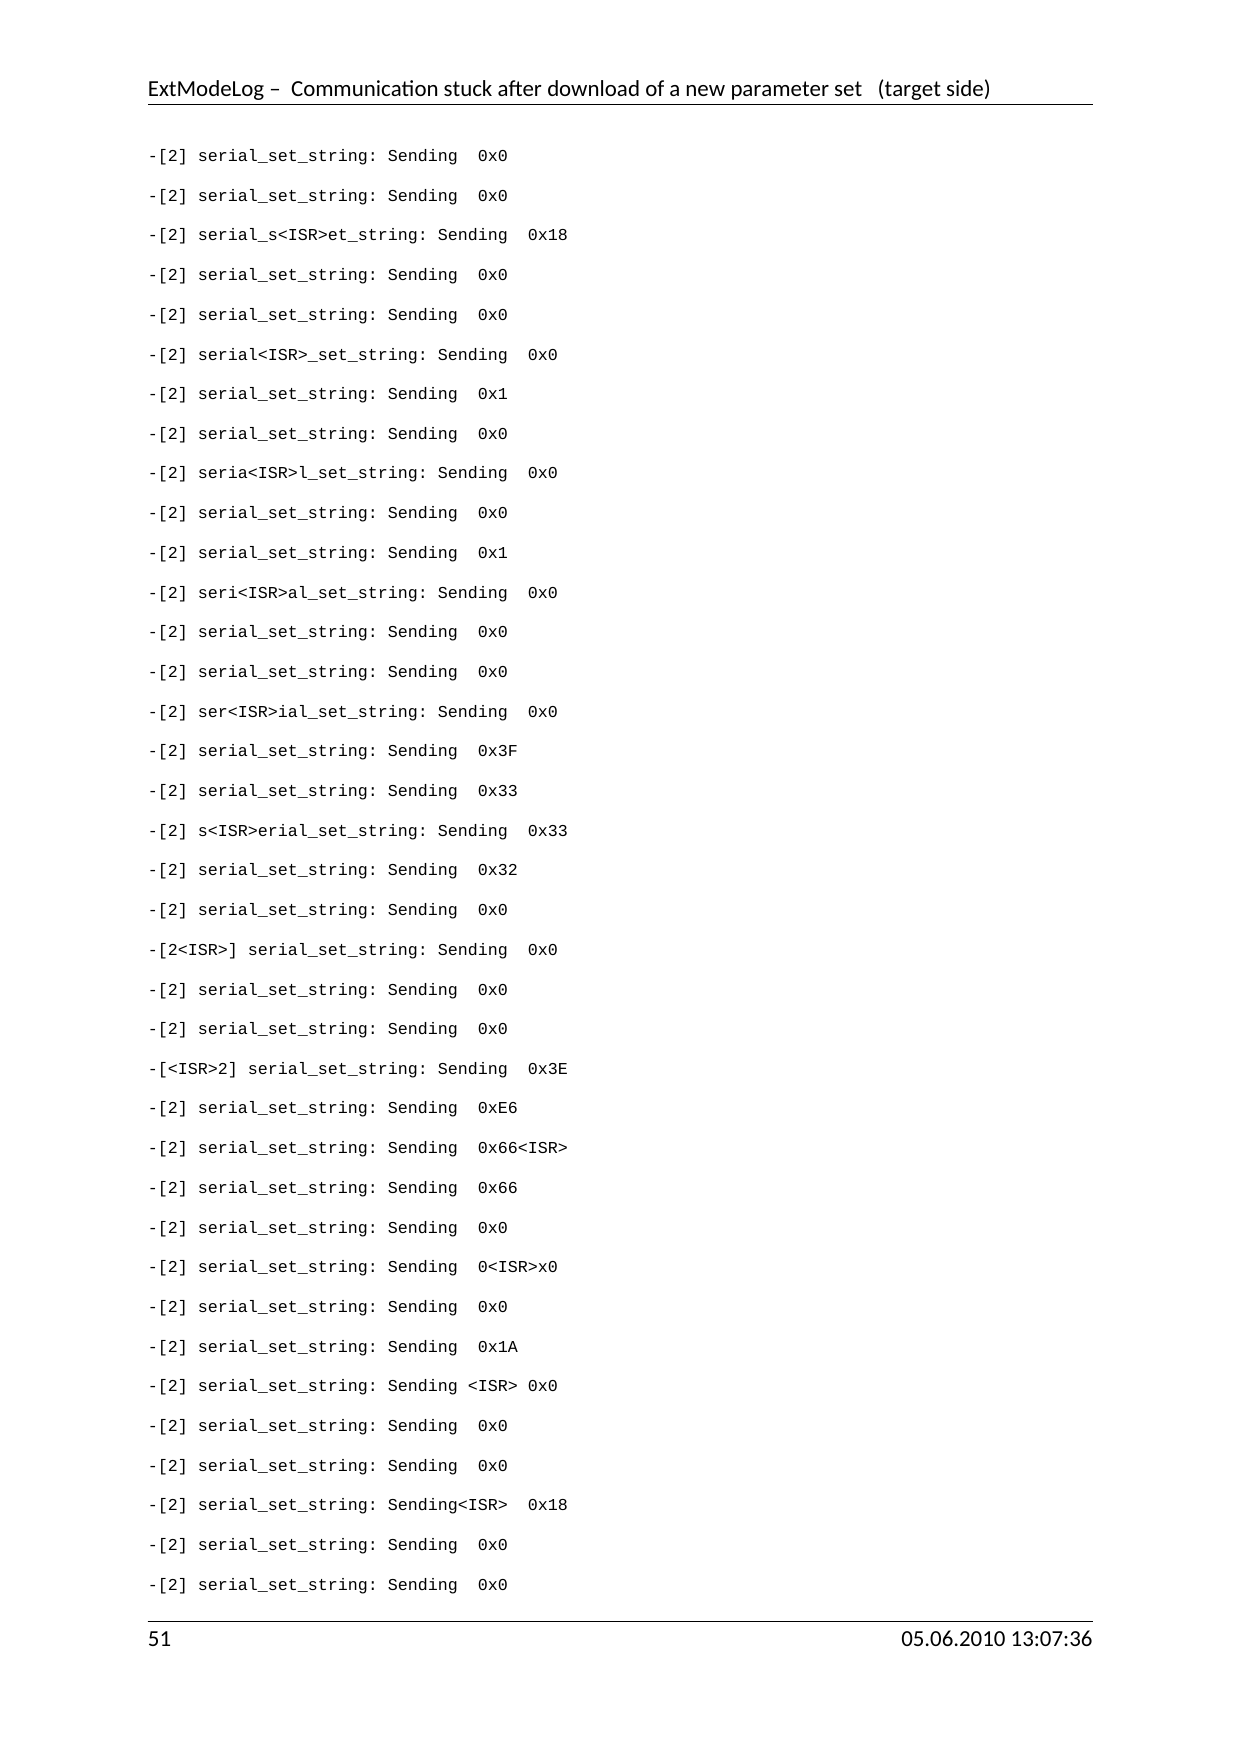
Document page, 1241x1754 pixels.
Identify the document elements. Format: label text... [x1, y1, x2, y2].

text -[2] serial_set_string: Sending <ISR> 0x0 [148, 1378, 1093, 1397]
text -[2] s<ISR>erial_set_string: Sending 0x33 [148, 822, 1093, 841]
text -[2] serial_set_string: Sending 0x0 [148, 267, 1093, 286]
text -[<ISR>2] serial_set_string: Sending 0x3E [148, 1060, 1093, 1079]
text -[2] serial_set_string: Sending 0x0 [148, 187, 1093, 206]
text -[2] seri<ISR>al_set_string: Sending 0x0 [148, 584, 1093, 603]
text -[2] serial_set_string: Sending 0x1A [148, 1338, 1093, 1357]
text -[2] serial_set_string: Sending 0x66 [148, 1179, 1093, 1198]
text -[2] ser<ISR>ial_set_string: Sending 0x0 [148, 703, 1093, 722]
text -[2] serial_set_string: Sending 0x0 [148, 425, 1093, 444]
text -[2] serial_set_string: Sending 0x0 [148, 624, 1093, 643]
text -[2] serial_set_string: Sending 0x0 [148, 1537, 1093, 1556]
text -[2] serial_set_string: Sending 0x0 [148, 663, 1093, 682]
text -[2] serial_set_string: Sending 0x33 [148, 783, 1093, 801]
text -[2] serial_set_string: Sending 0x0 [148, 1457, 1093, 1476]
text -[2] serial_set_string: Sending 0x0 [148, 1298, 1093, 1317]
text -[2] serial_set_string: Sending 0x32 [148, 862, 1093, 881]
text -[2] serial_set_string: Sending 0x0 [148, 1219, 1093, 1238]
text -[2] serial_set_string: Sending 0x0 [148, 981, 1093, 1000]
text -[2] serial_set_string: Sending 0x0 [148, 1418, 1093, 1436]
text -[2<ISR>] serial_set_string: Sending 0x0 [148, 941, 1093, 960]
text -[2] serial_set_string: Sending 0x1 [148, 544, 1093, 563]
text -[2] serial_set_string: Sending 0x0 [148, 306, 1093, 325]
text -[2] serial_set_string: Sending 0xE6 [148, 1100, 1093, 1119]
text -[2] serial_set_string: Sending 0x0 [148, 902, 1093, 921]
text -[2] seria<ISR>l_set_string: Sending 0x0 [148, 465, 1093, 484]
text -[2] serial_set_string: Sending 0x0 [148, 505, 1093, 524]
text -[2] serial_set_string: Sending 0x0 [148, 1576, 1093, 1595]
text -[2] serial_set_string: Sending 0x66<ISR> [148, 1140, 1093, 1159]
text -[2] serial_set_string: Sending 0x3F [148, 743, 1093, 762]
text -[2] serial<ISR>_set_string: Sending 0x0 [148, 346, 1093, 365]
text -[2] serial_set_string: Sending<ISR> 0x18 [148, 1497, 1093, 1516]
text -[2] serial_set_string: Sending 0x0 [148, 148, 1093, 166]
text -[2] serial_set_string: Sending 0<ISR>x0 [148, 1259, 1093, 1278]
text -[2] serial_s<ISR>et_string: Sending 0x18 [148, 227, 1093, 246]
text -[2] serial_set_string: Sending 0x0 [148, 1021, 1093, 1039]
text -[2] serial_set_string: Sending 0x1 [148, 386, 1093, 404]
